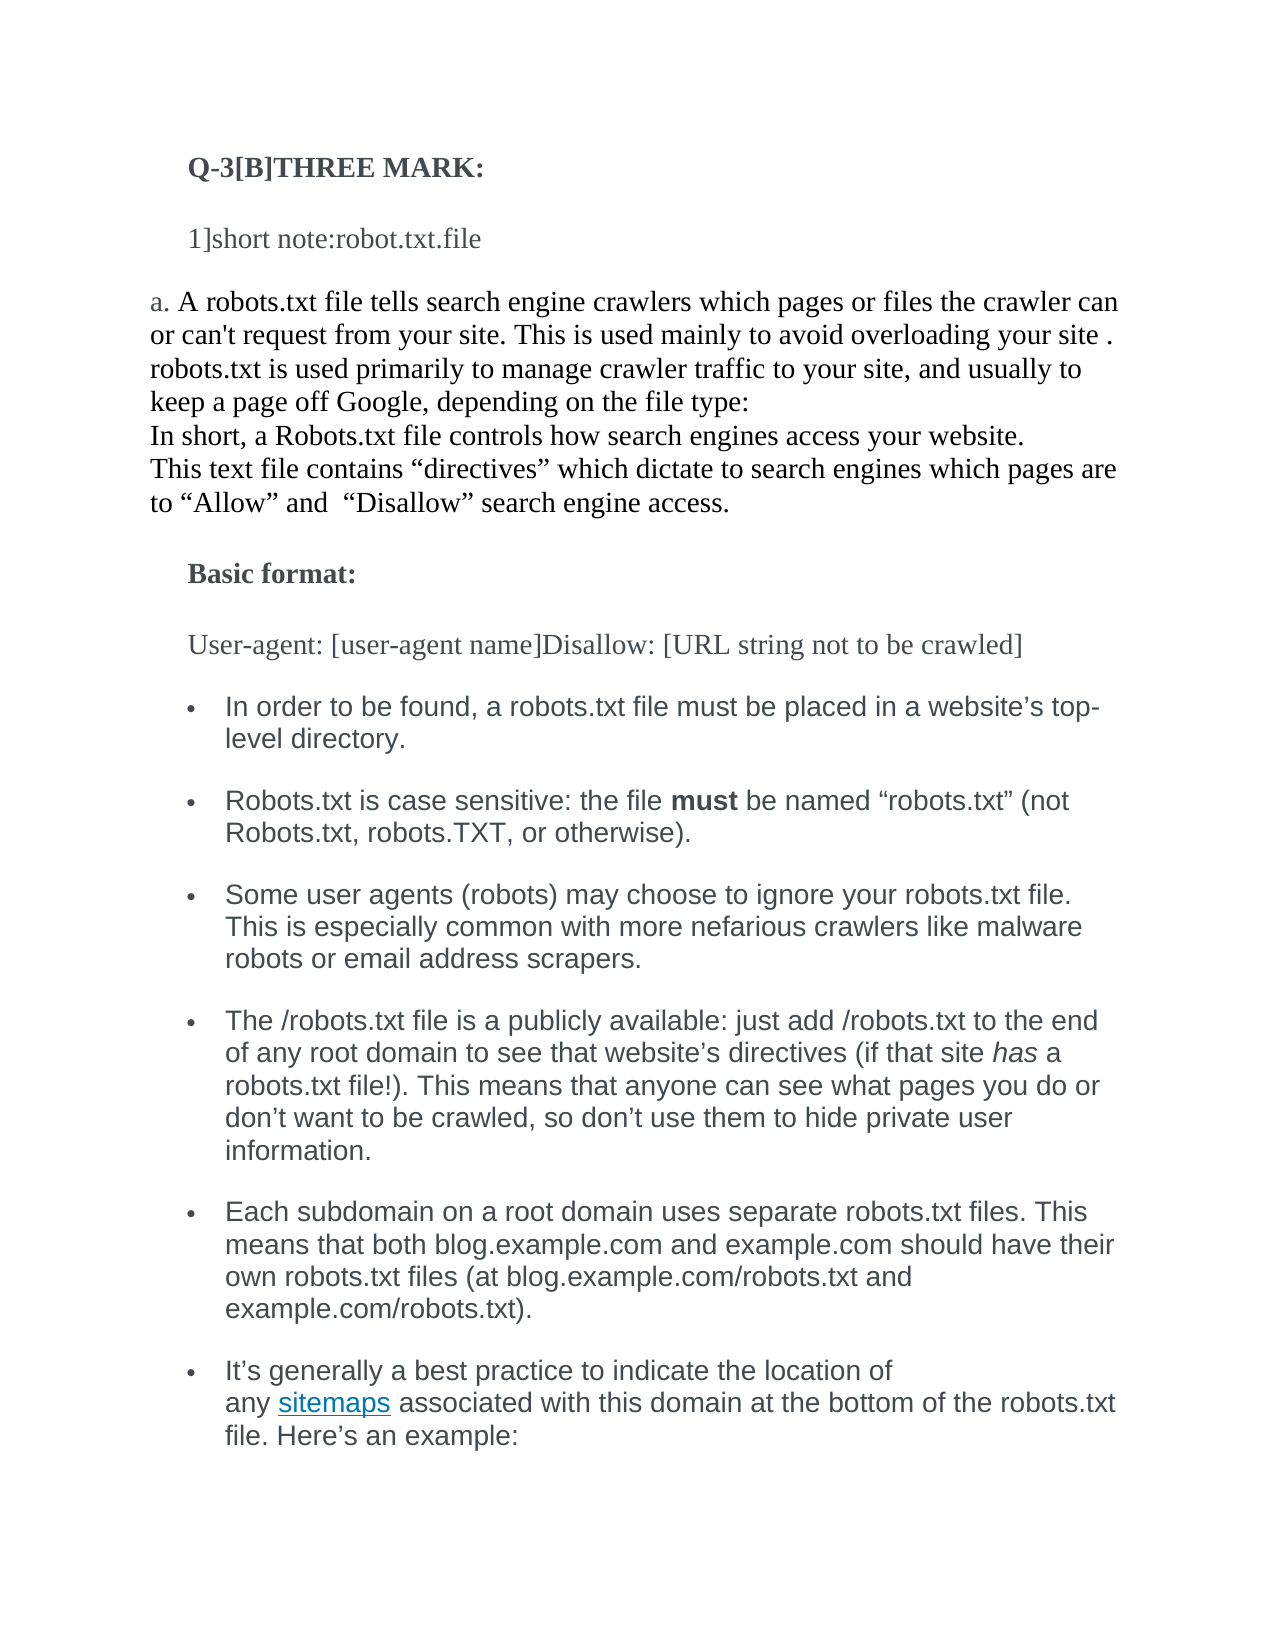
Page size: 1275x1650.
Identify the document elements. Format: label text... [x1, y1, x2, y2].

text In short, a Robots.txt file controls how search engines access your website. [150, 562, 1125, 596]
text This text file contains “directives” which dictate to search engines which pages are to “Allow” and “Disallow” search engine access. [150, 596, 1125, 663]
list In order to be found, a robots.txt file must be placed in a website’s top-level directory. [187, 834, 1125, 899]
list Robots.txt is case sensitive: the file must be named “robots.txt” (not Robots.txt, robots.TXT, or otherwise). [187, 928, 1125, 993]
text a. A robots.txt file tells search engine crawlers which pages or files the crawler can or can't request from your site. This is used mainly to avoid overloading your site . [150, 428, 1125, 495]
list Each subdomain on a root domain uses separate robots.txt files. This means that both blog.example.com and example.com should have their own robots.txt files (at blog.example.com/robots.txt and example.com/robots.txt). [187, 1339, 1125, 1469]
text User-agent: [user-agent name]Disallow: [URL string not to be crawled] [187, 771, 1125, 805]
text Here, one can use JavaScript to show content to a non-JavaScript enabled user that matches the textual information within a Flash or other multimedia element. [187, 150, 1125, 257]
text Q-3[B]THREE MARK: [187, 294, 1125, 328]
text Basic format: [187, 700, 1125, 734]
list The /robots.txt file is a publicly available: just add /robots.txt to the end of any root domain to see that website’s directives (if that site has a robots.txt file!). This means that anyone can see what pages you do or don’t want to be crawled, so don’t use them to hide private user information. [187, 1148, 1125, 1310]
text robots.txt is used primarily to manage crawler traffic to your site, and usually to keep a page off Google, depending on the file type: [150, 495, 1125, 562]
text 1]short note:robot.txt.file [187, 365, 1125, 399]
list Some user agents (robots) may choose to ignore your robots.txt file. This is especially common with more nefarious crawlers like malware robots or email address scrapers. [187, 1022, 1125, 1119]
